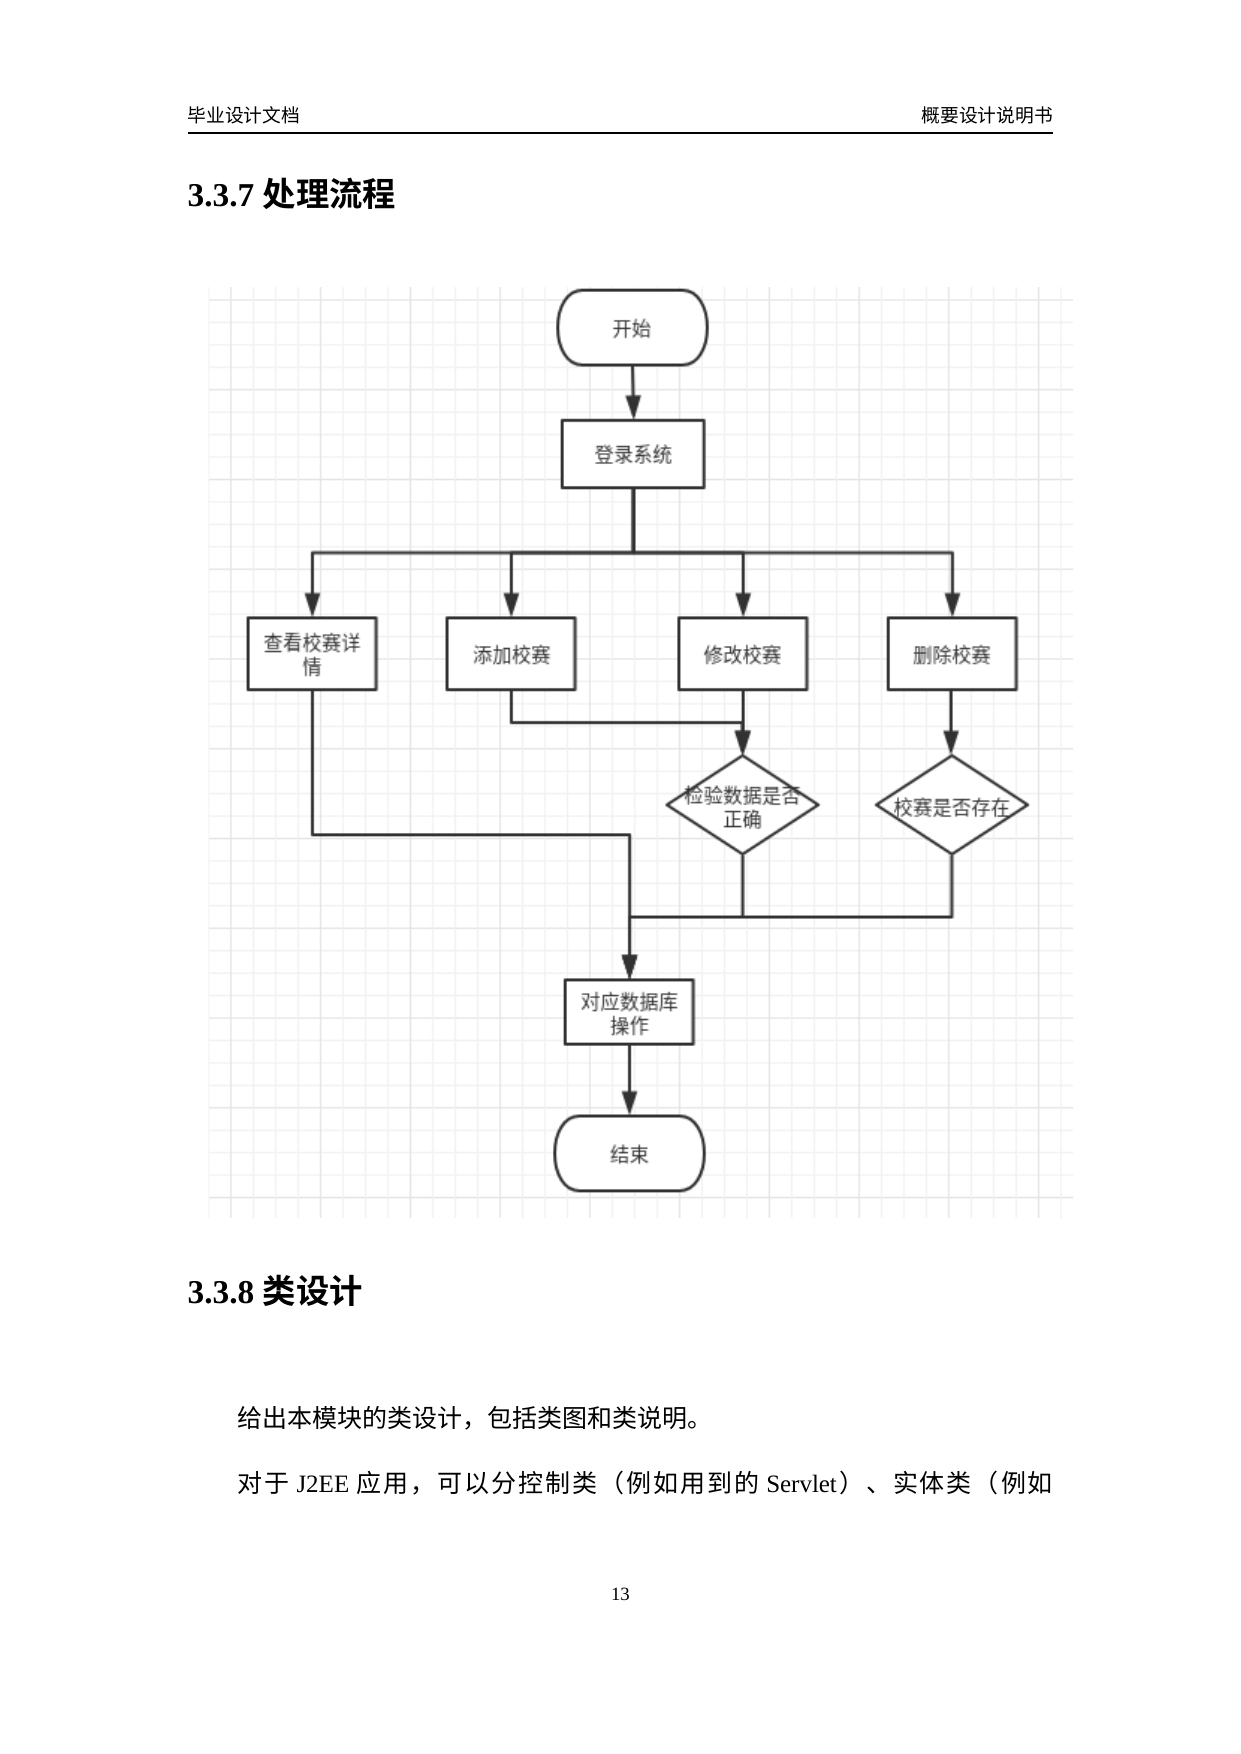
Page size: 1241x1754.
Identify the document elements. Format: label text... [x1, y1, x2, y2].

text 给出本模块的类设计，包括类图和类说明。 [187, 1384, 1053, 1449]
picture [208, 287, 1074, 1218]
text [187, 1449, 1053, 1514]
subtitle 处理流程 [187, 160, 1053, 225]
subtitle 类设计 [187, 1257, 1053, 1322]
